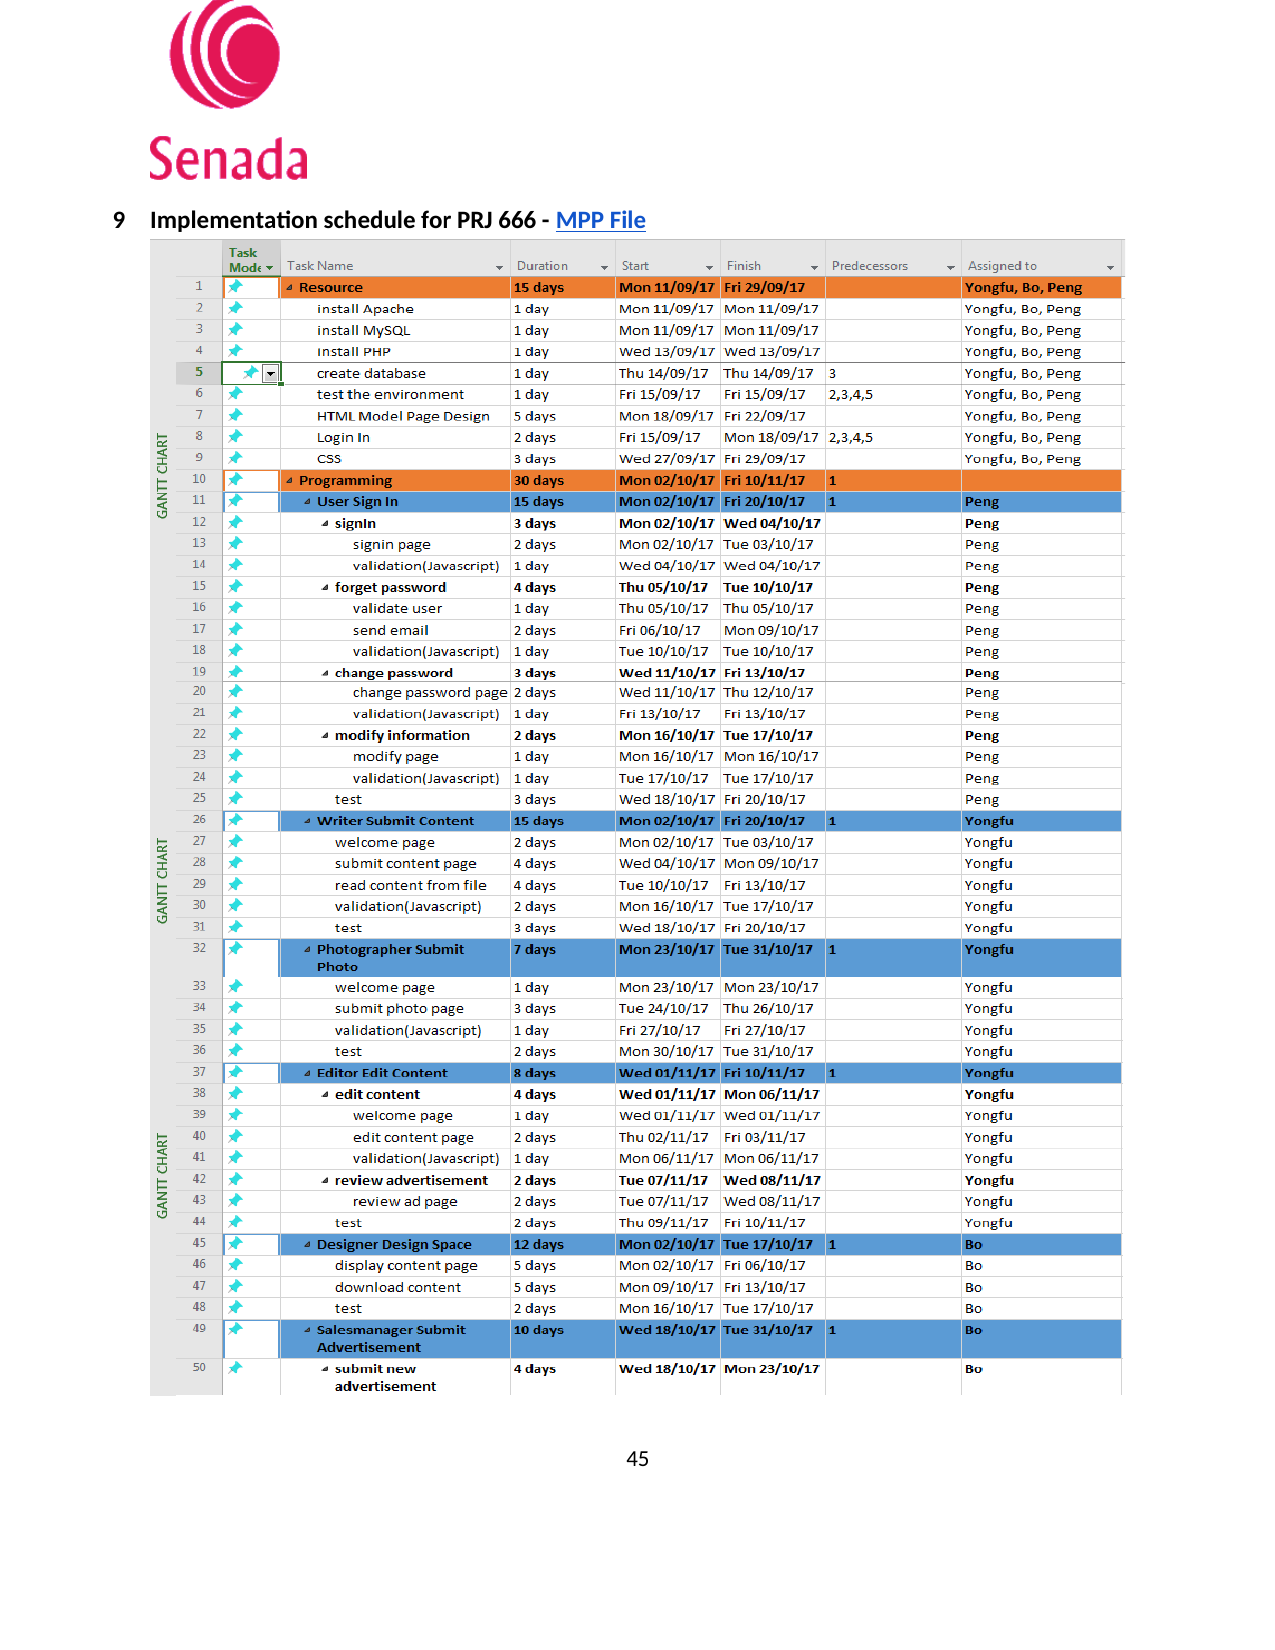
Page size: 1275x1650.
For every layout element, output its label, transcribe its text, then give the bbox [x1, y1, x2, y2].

picture [150, 239, 1125, 1396]
list Implementation schedule for PRJ 666 - MPP File [112, 204, 1125, 235]
picture [150, 0, 307, 180]
